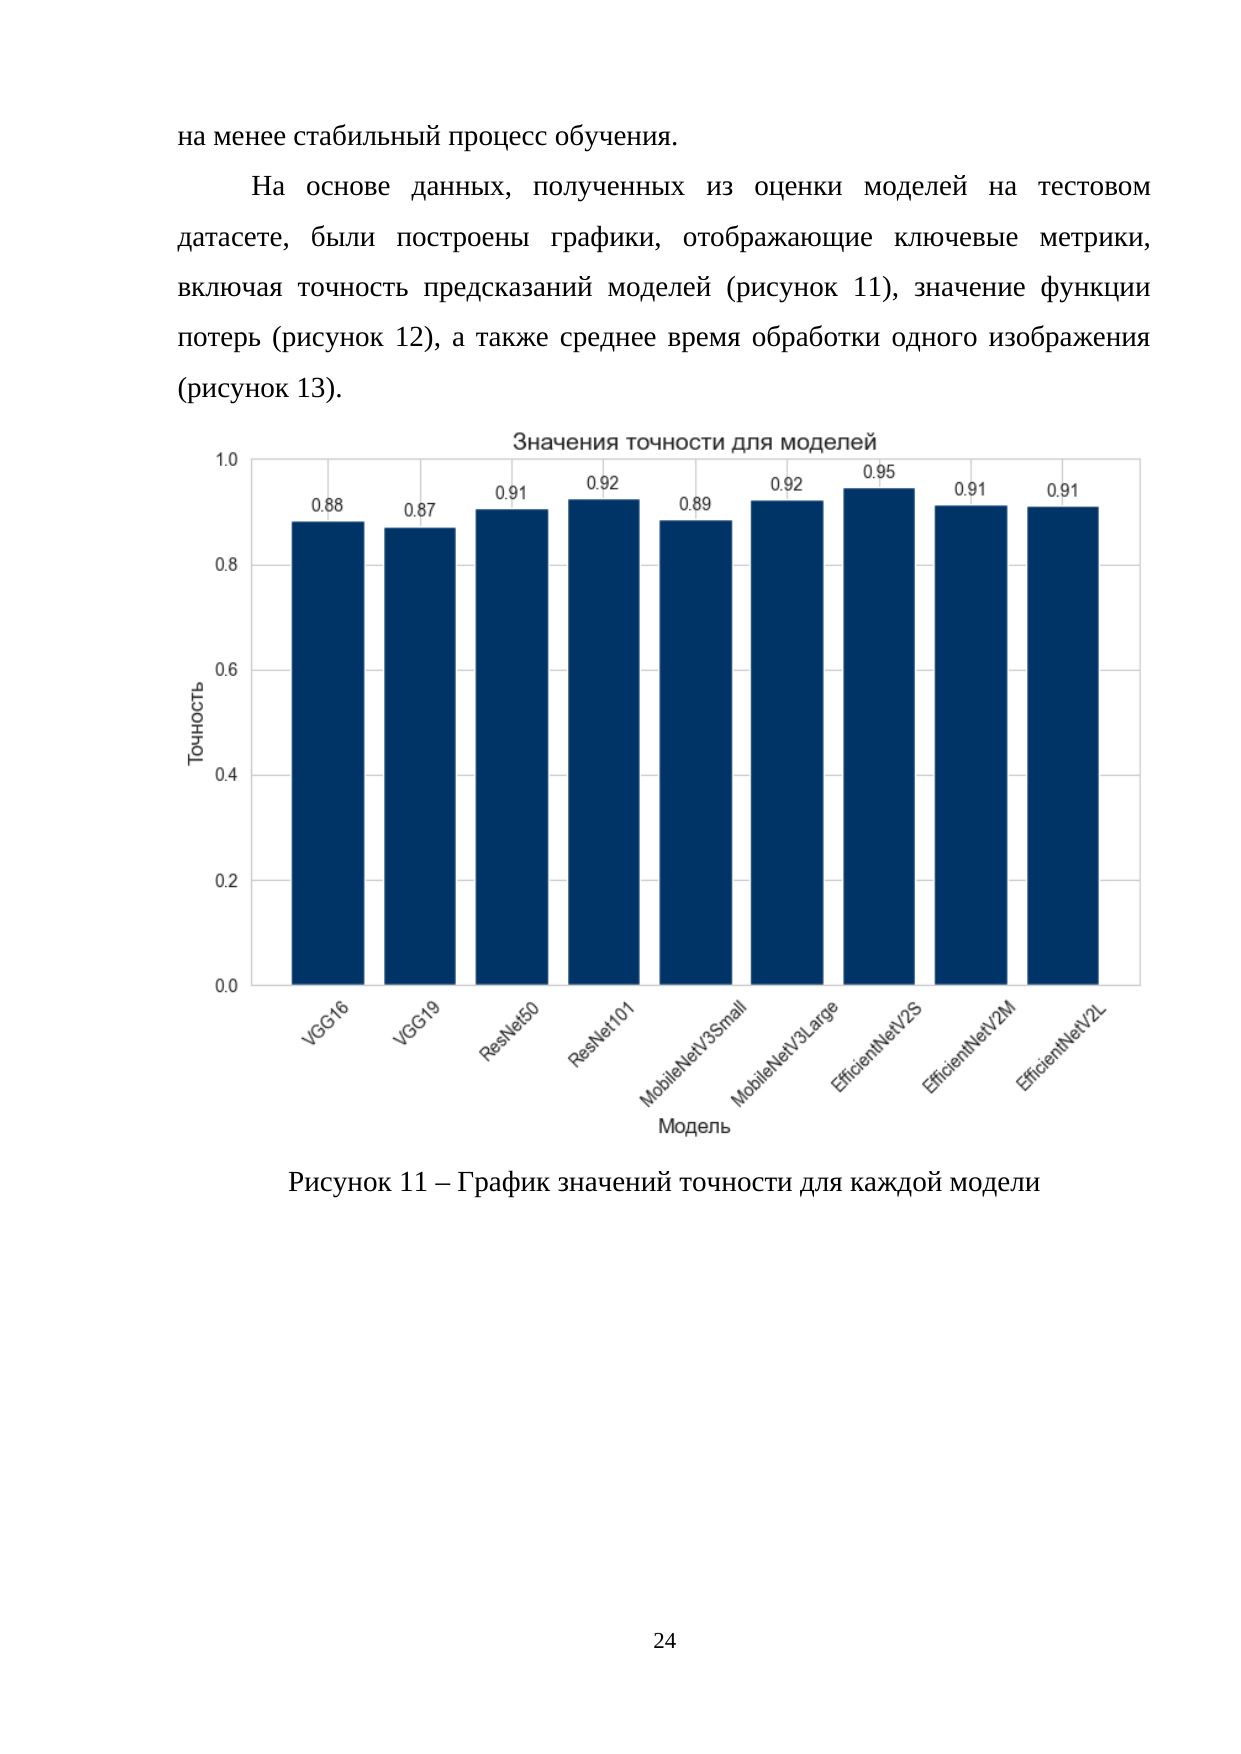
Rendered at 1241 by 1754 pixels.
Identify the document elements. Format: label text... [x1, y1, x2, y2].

text Рисунок 11 – График значений точности для каждой модели [177, 1164, 1152, 1198]
picture [177, 420, 1152, 1148]
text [177, 118, 1152, 152]
text На основе данных, полученных из оценки моделей на тестовом датасете, были построены графики, отображающие ключевые метрики, включая точность предсказаний моделей (рисунок 11), значение функции потерь (рисунок 12), а также среднее время обработки одного изображения (рисунок 13). [177, 168, 1152, 403]
